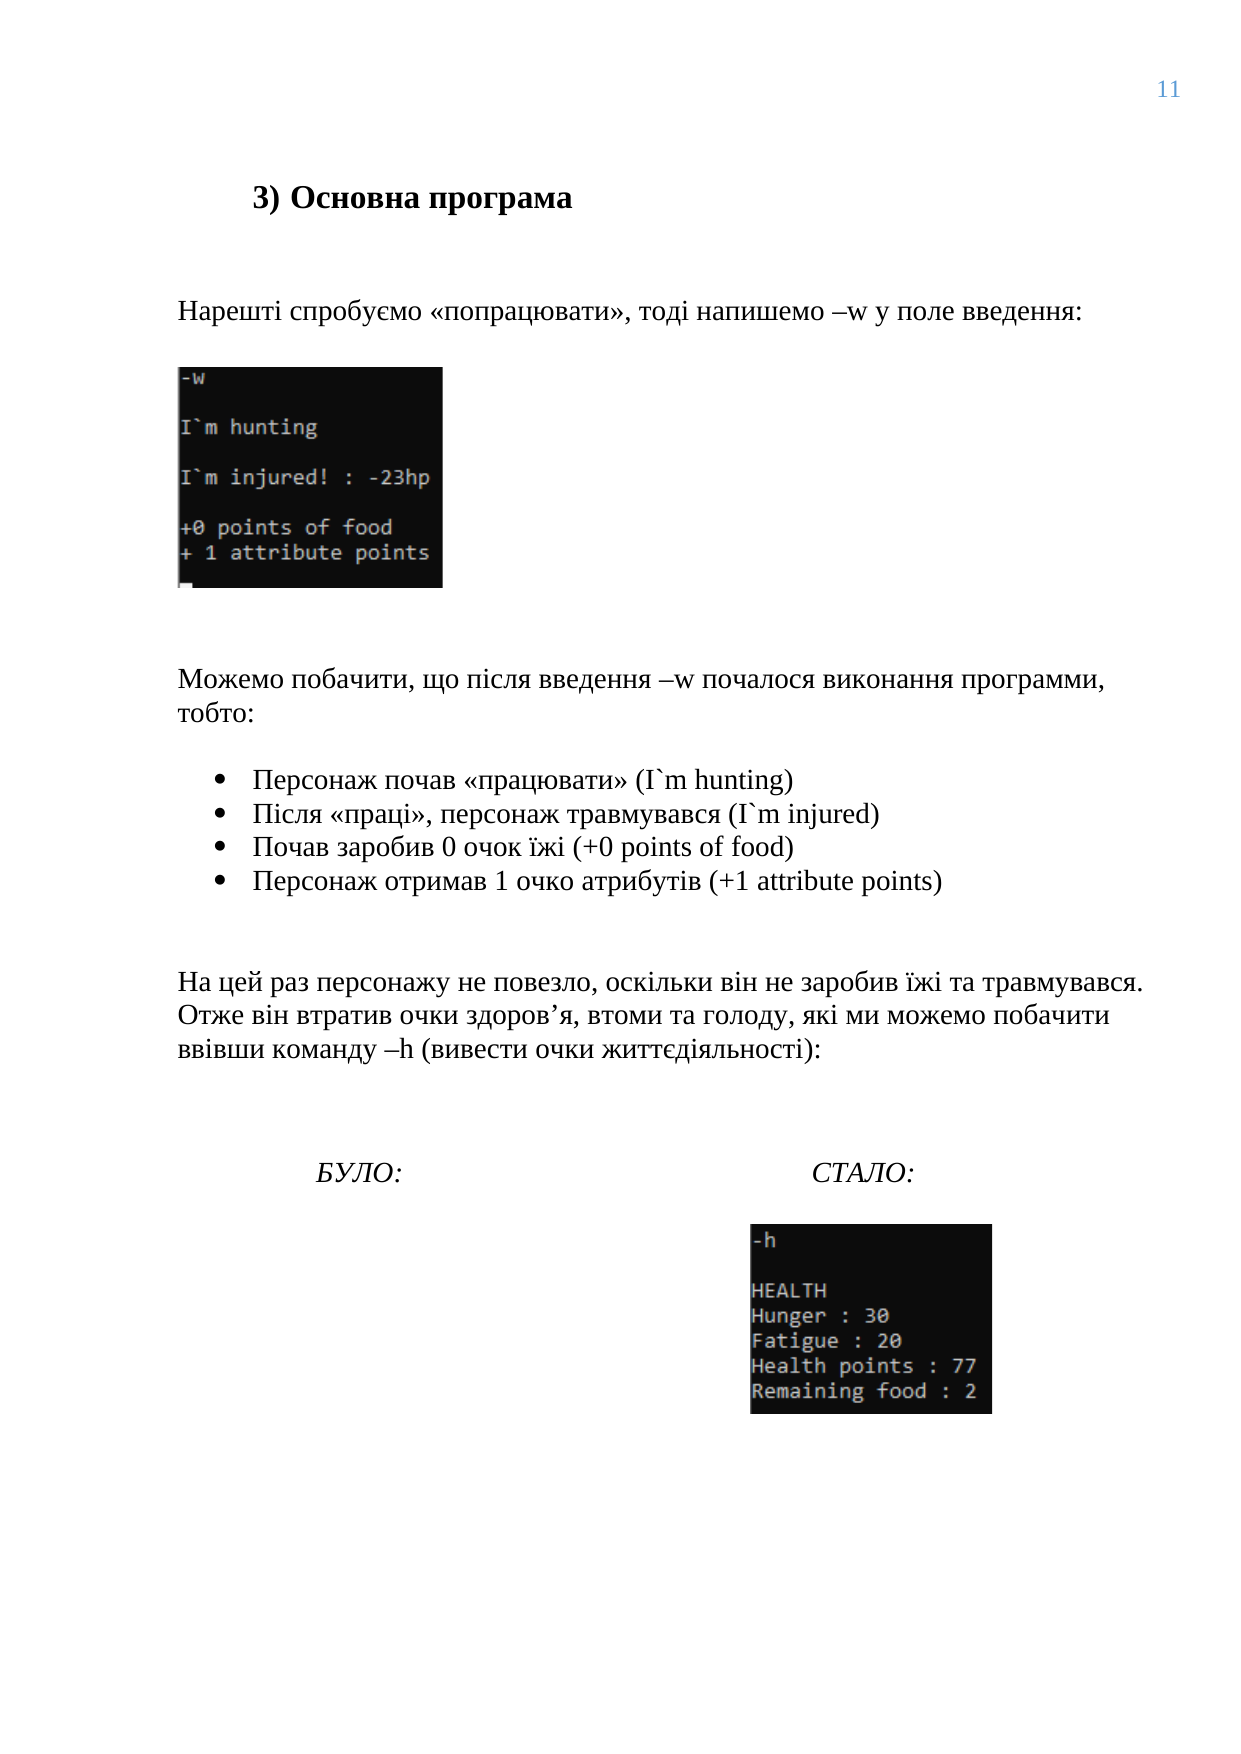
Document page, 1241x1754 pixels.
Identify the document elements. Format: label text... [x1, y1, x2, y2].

text На цей раз персонажу не повезло, оскільки він не заробив їжі та травмувався. Отже він втратив очки здоров’я, втоми та голоду, які ми можемо побачити ввівши команду –h (вивести очки життєдіяльності): [177, 964, 1181, 1064]
text БУЛО: СТАЛО: [177, 1156, 1181, 1189]
text Можемо побачити, що після введення –w почалося виконання программи, тобто: [177, 662, 1181, 729]
list Після «праці», персонаж травмувався (I`m injured) [215, 796, 1181, 829]
text Нарешті спробуємо «попрацювати», тоді напишемо –w у поле введення: [177, 293, 1181, 326]
picture [750, 1224, 993, 1414]
list Основна програма [252, 178, 1181, 216]
picture [177, 367, 443, 588]
list Почав заробив 0 очок їжі (+0 points of food) [215, 829, 1181, 863]
list Персонаж отримав 1 очко атрибутів (+1 attribute points) [215, 863, 1181, 897]
list Персонаж почав «працювати» (I`m hunting) [215, 762, 1181, 796]
